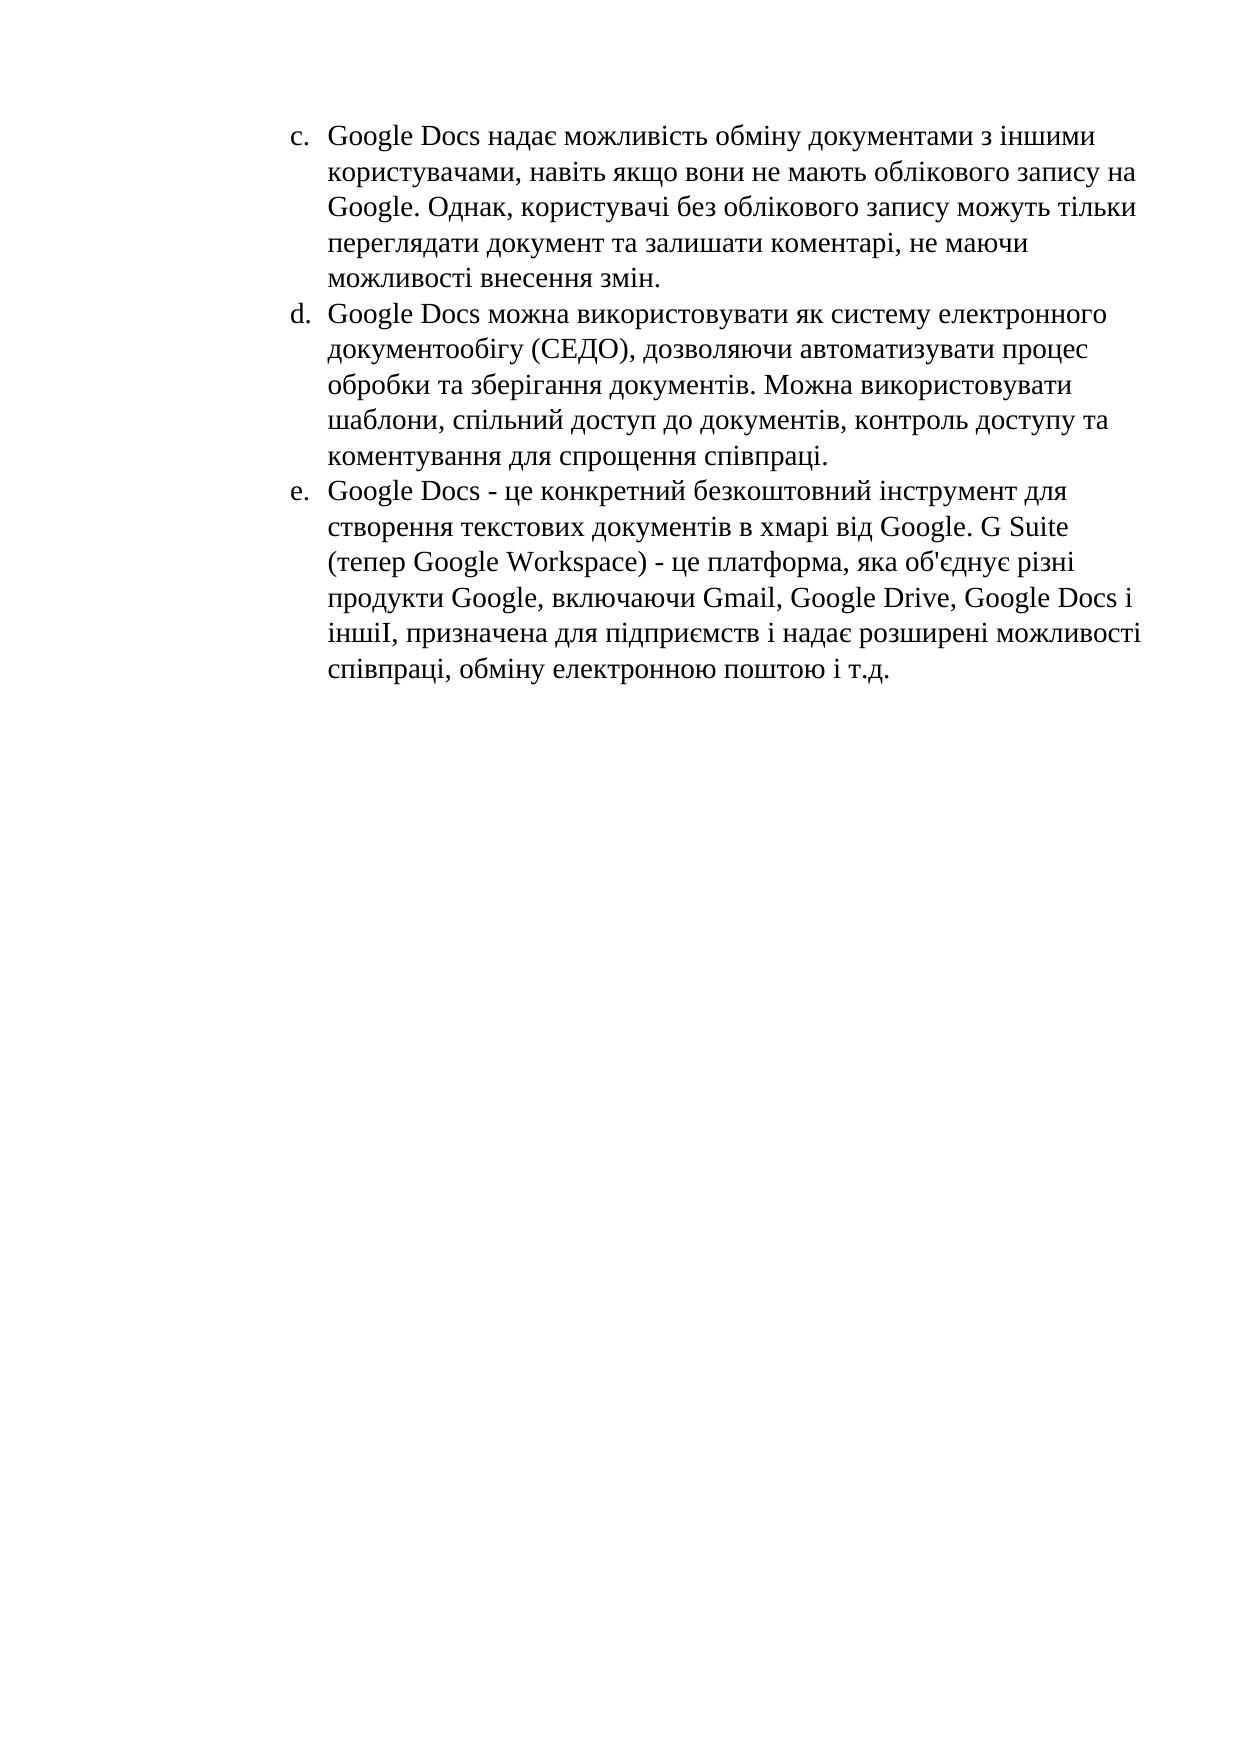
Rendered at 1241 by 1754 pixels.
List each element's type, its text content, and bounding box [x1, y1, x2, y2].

list Google Docs - це конкретний безкоштовний інструмент для створення текстових документів в хмарі від Google. G Suite (тепер Google Workspace) - це платформа, яка об'єднує різні продукти Google, включаючи Gmail, Google Drive, Google Docs і іншіІ, призначена для підприємств і надає розширені можливості співпраці, обміну електронною поштою і т.д. [290, 473, 1152, 684]
list Google Docs надає можливість обміну документами з іншими користувачами, навіть якщо вони не мають облікового запису на Google. Однак, користувачі без облікового запису можуть тільки переглядати документ та залишати коментарі, не маючи можливості внесення змін. [290, 118, 1152, 294]
list Google Docs можна використовувати як систему електронного документообігу (СЕДО), дозволяючи автоматизувати процес обробки та зберігання документів. Можна використовувати шаблони, спільний доступ до документів, контроль доступу та коментування для спрощення співпраці. [290, 296, 1152, 471]
